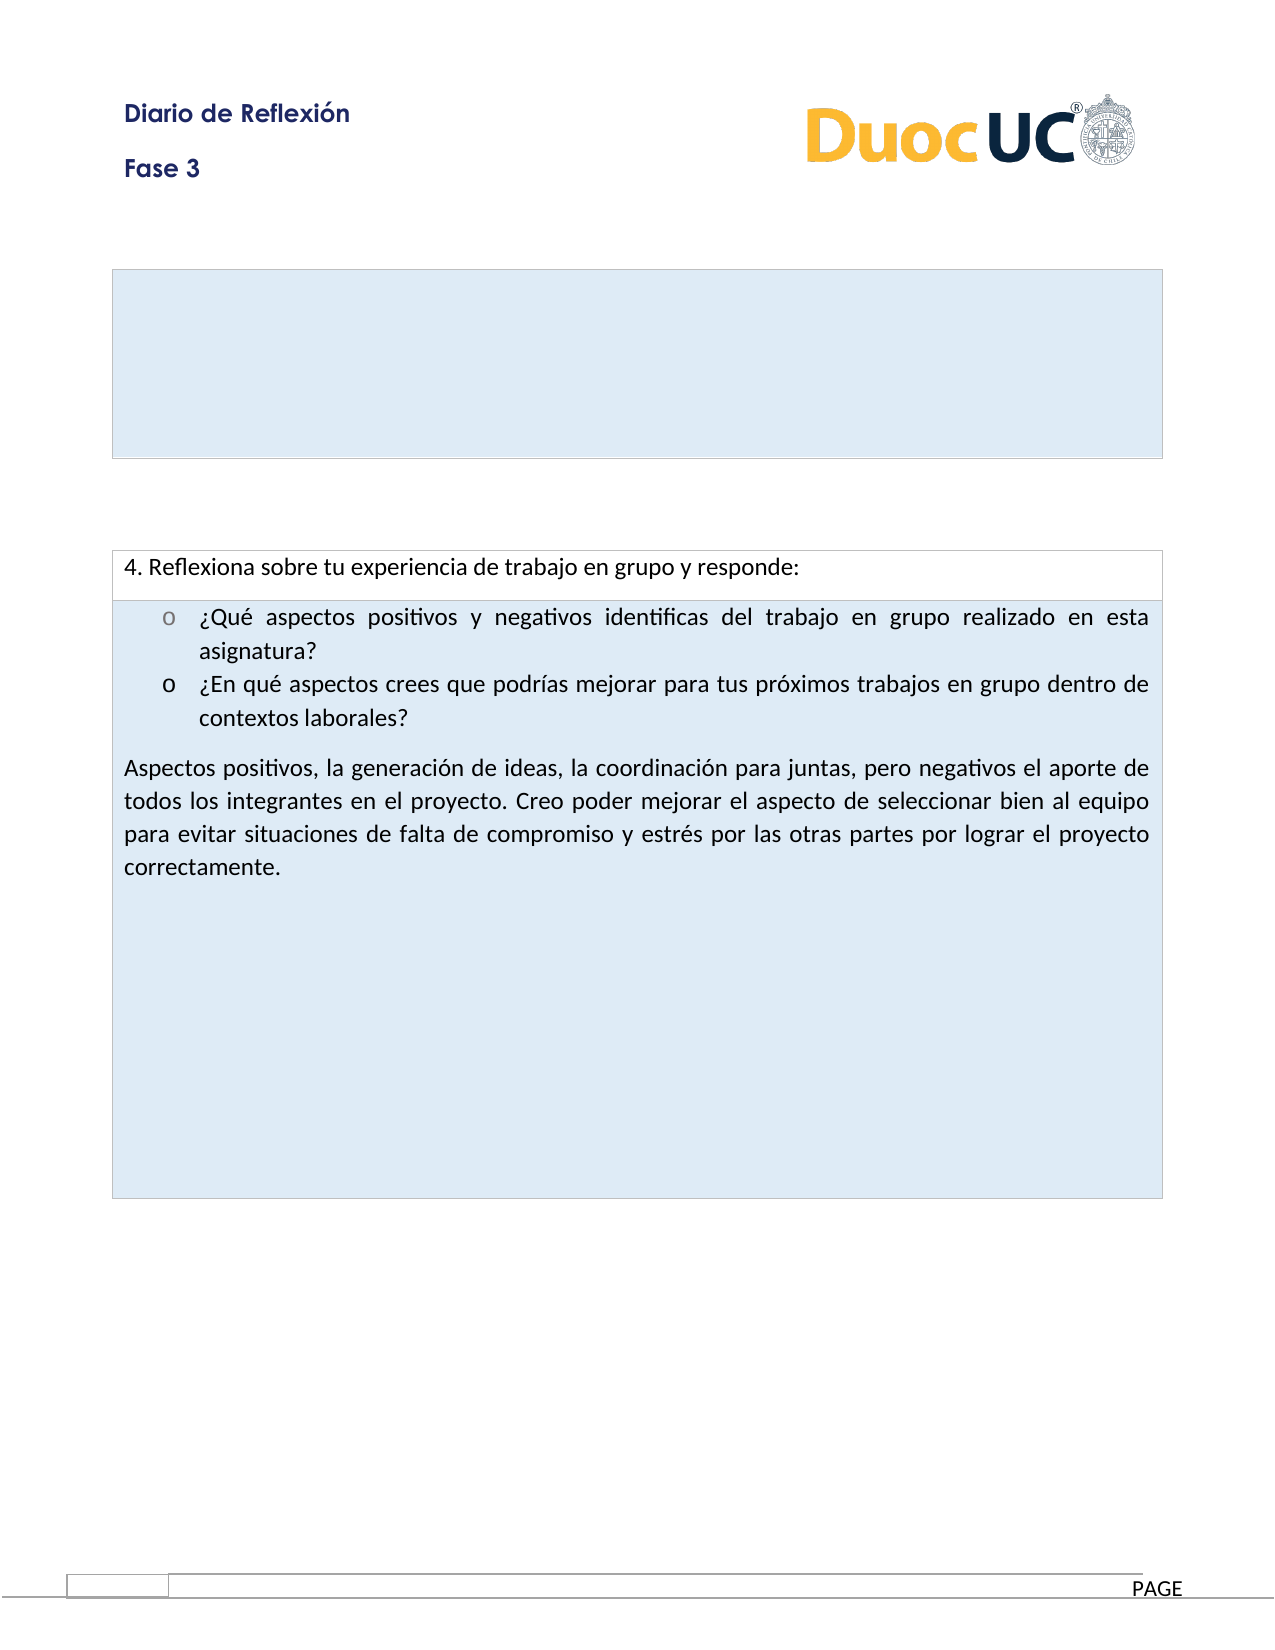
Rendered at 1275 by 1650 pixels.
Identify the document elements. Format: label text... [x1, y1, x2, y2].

table_header 4. Reflexiona sobre tu experiencia de trabajo en grupo y responde: [113, 551, 1162, 600]
table_cell ¿Qué aspectos positivos y negativos identificas del trabajo en grupo realizado en esta asignatura? ¿En qué aspectos crees que podrías mejorar para tus próximos trabajos en grupo dentro de contextos laborales? Aspectos positivos, la generación de ideas, la coordinación para juntas, pero negativos el aporte de todos los integrantes en el proyecto. Creo poder mejorar el aspecto de seleccionar bien al equipo para evitar situaciones de falta de compromiso y estrés por las otras partes por lograr el proyecto correctamente. [113, 601, 1162, 1198]
picture [807, 94, 1135, 165]
